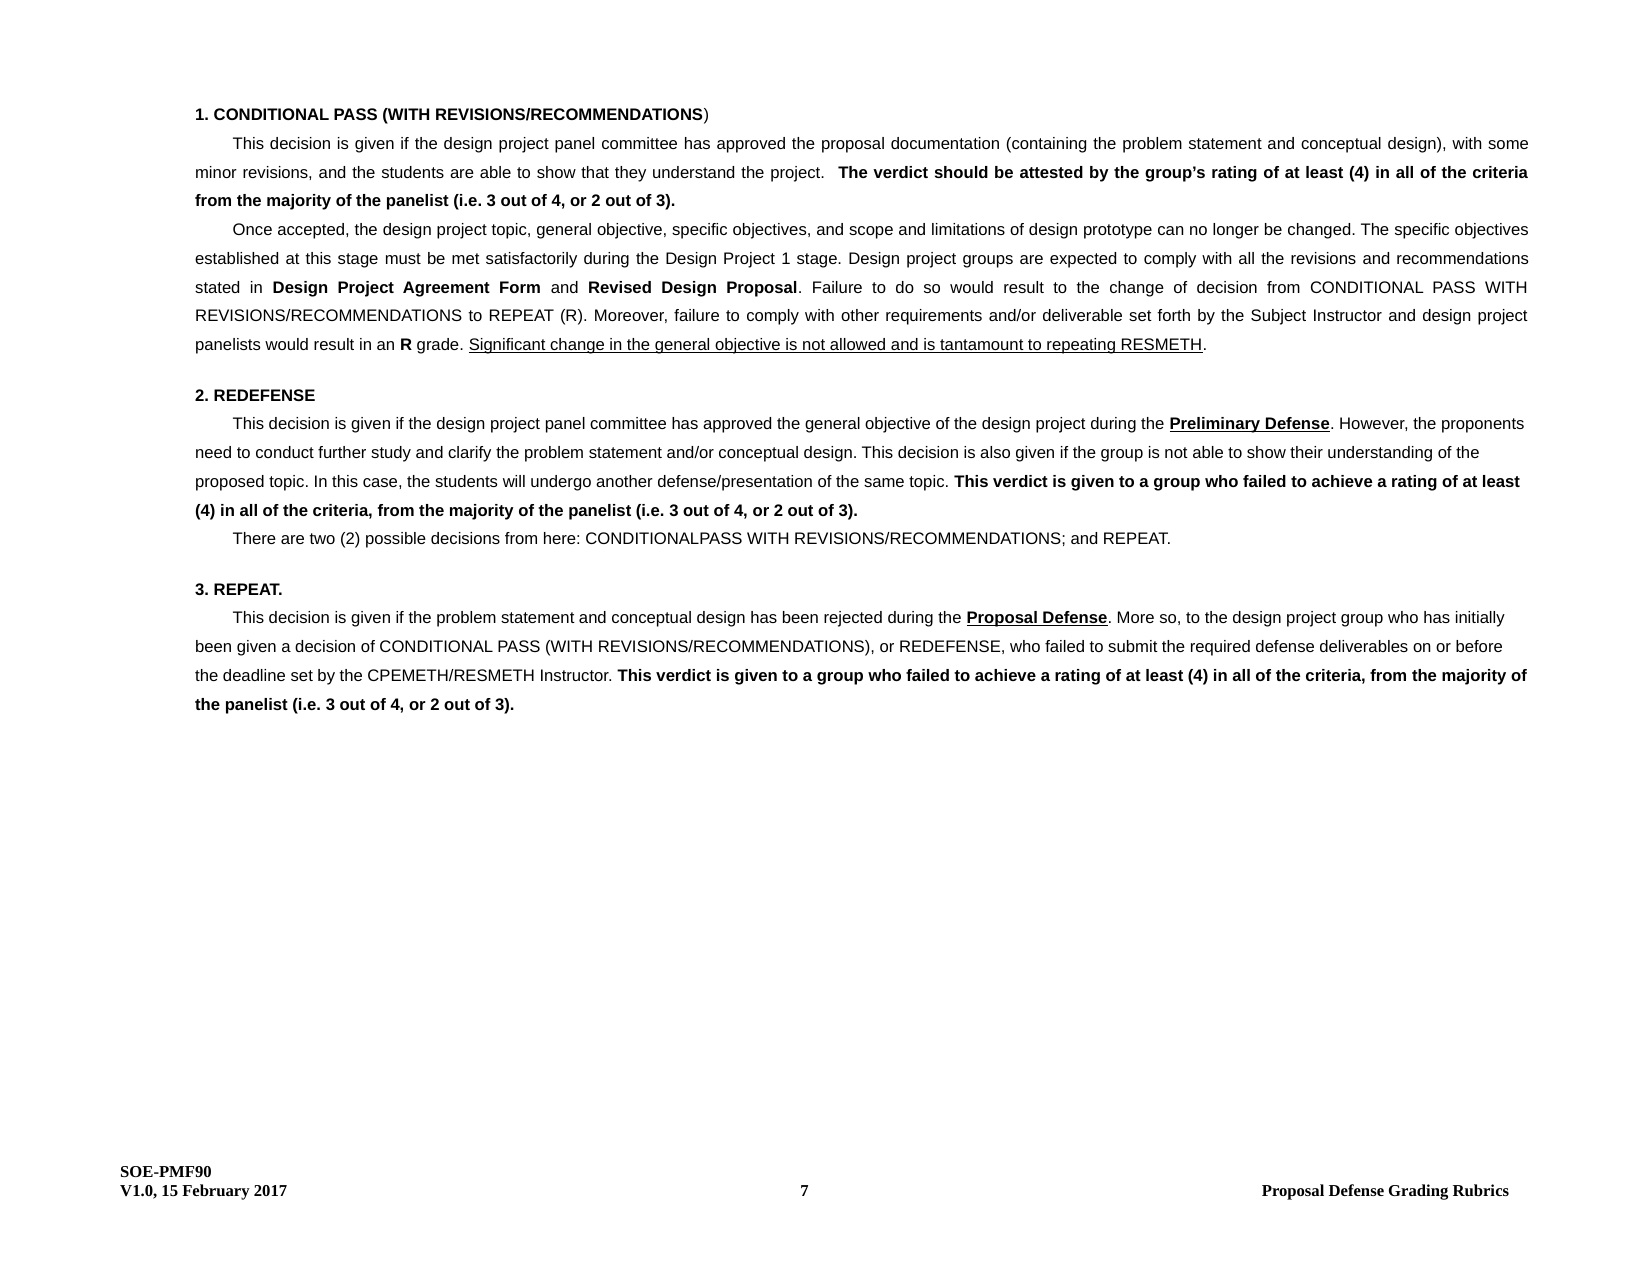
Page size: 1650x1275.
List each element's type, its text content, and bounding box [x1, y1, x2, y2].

text 1. CONDITIONAL PASS (WITH REVISIONS/RECOMMENDATIONS) [195, 105, 1530, 124]
list There are two (2) possible decisions from here: CONDITIONALPASS WITH REVISIONS/RECOMMENDATIONS; and REPEAT. [195, 529, 1530, 548]
text This decision is given if the design project panel committee has approved the proposal documentation (containing the problem statement and conceptual design), with some minor revisions, and the students are able to show that they understand the project. The verdict should be attested by the group’s rating of at least (4) in all of the criteria from the majority of the panelist (i.e. 3 out of 4, or 2 out of 3). [195, 134, 1530, 210]
text This decision is given if the design project panel committee has approved the general objective of the design project during the Preliminary Defense. However, the proponents need to conduct further study and clarify the problem statement and/or conceptual design. This decision is also given if the group is not able to show their understanding of the proposed topic. In this case, the students will undergo another defense/presentation of the same topic. This verdict is given to a group who failed to achieve a rating of at least (4) in all of the criteria, from the majority of the panelist (i.e. 3 out of 4, or 2 out of 3). [195, 414, 1530, 519]
text 3. REPEAT. [195, 579, 1530, 598]
text This decision is given if the problem statement and conceptual design has been rejected during the Proposal Defense. More so, to the design project group who has initially been given a decision of CONDITIONAL PASS (WITH REVISIONS/RECOMMENDATIONS), or REDEFENSE, who failed to submit the required defense deliverables on or before the deadline set by the CPEMETH/RESMETH Instructor. This verdict is given to a group who failed to achieve a rating of at least (4) in all of the criteria, from the majority of the panelist (i.e. 3 out of 4, or 2 out of 3). [195, 608, 1530, 713]
text 2. REDEFENSE [195, 385, 1530, 404]
text Once accepted, the design project topic, general objective, specific objectives, and scope and limitations of design prototype can no longer be changed. The specific objectives established at this stage must be met satisfactorily during the Design Project 1 stage. Design project groups are expected to comply with all the revisions and recommendations stated in Design Project Agreement Form and Revised Design Proposal. Failure to do so would result to the change of decision from CONDITIONAL PASS WITH REVISIONS/RECOMMENDATIONS to REPEAT (R). Moreover, failure to comply with other requirements and/or deliverable set forth by the Subject Instructor and design project panelists would result in an R grade. Significant change in the general objective is not allowed and is tantamount to repeating RESMETH. [195, 220, 1530, 354]
